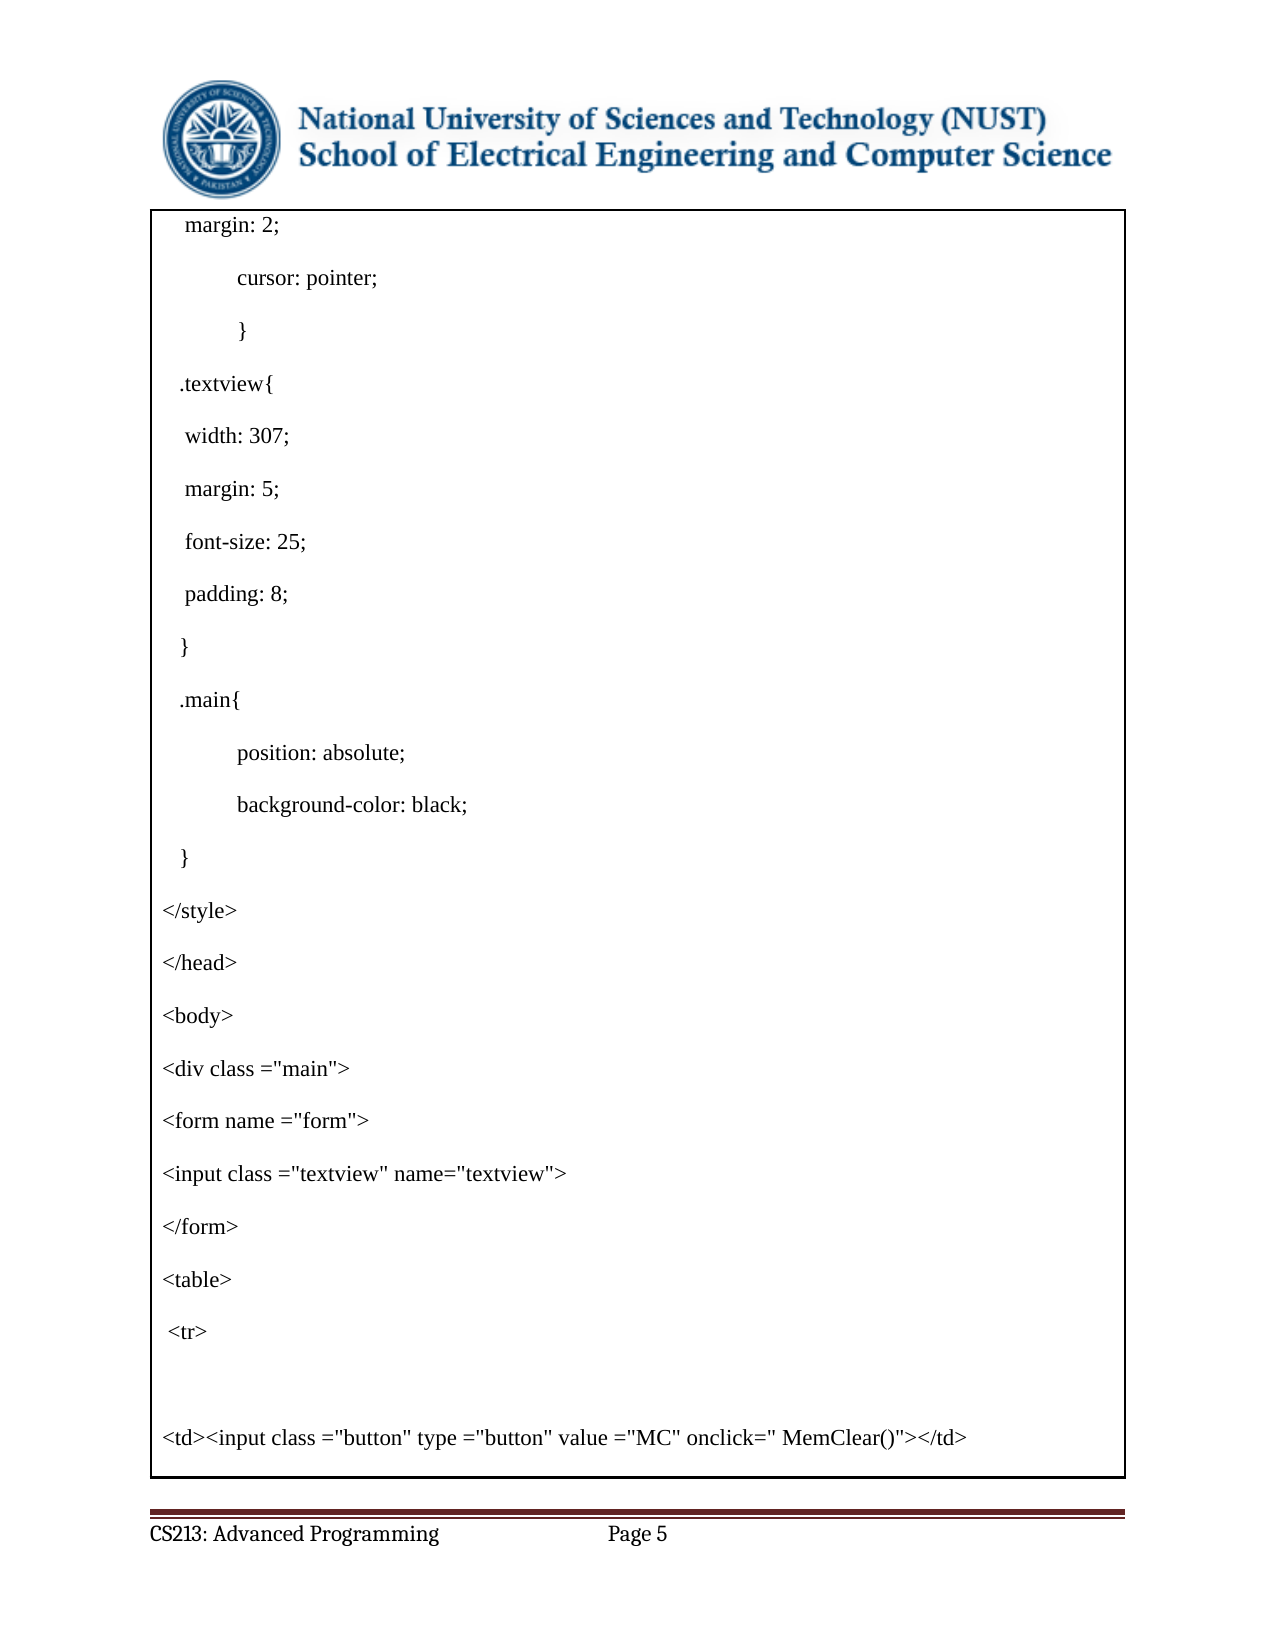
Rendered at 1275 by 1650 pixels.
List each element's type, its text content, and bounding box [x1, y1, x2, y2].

picture [150, 75, 1125, 209]
